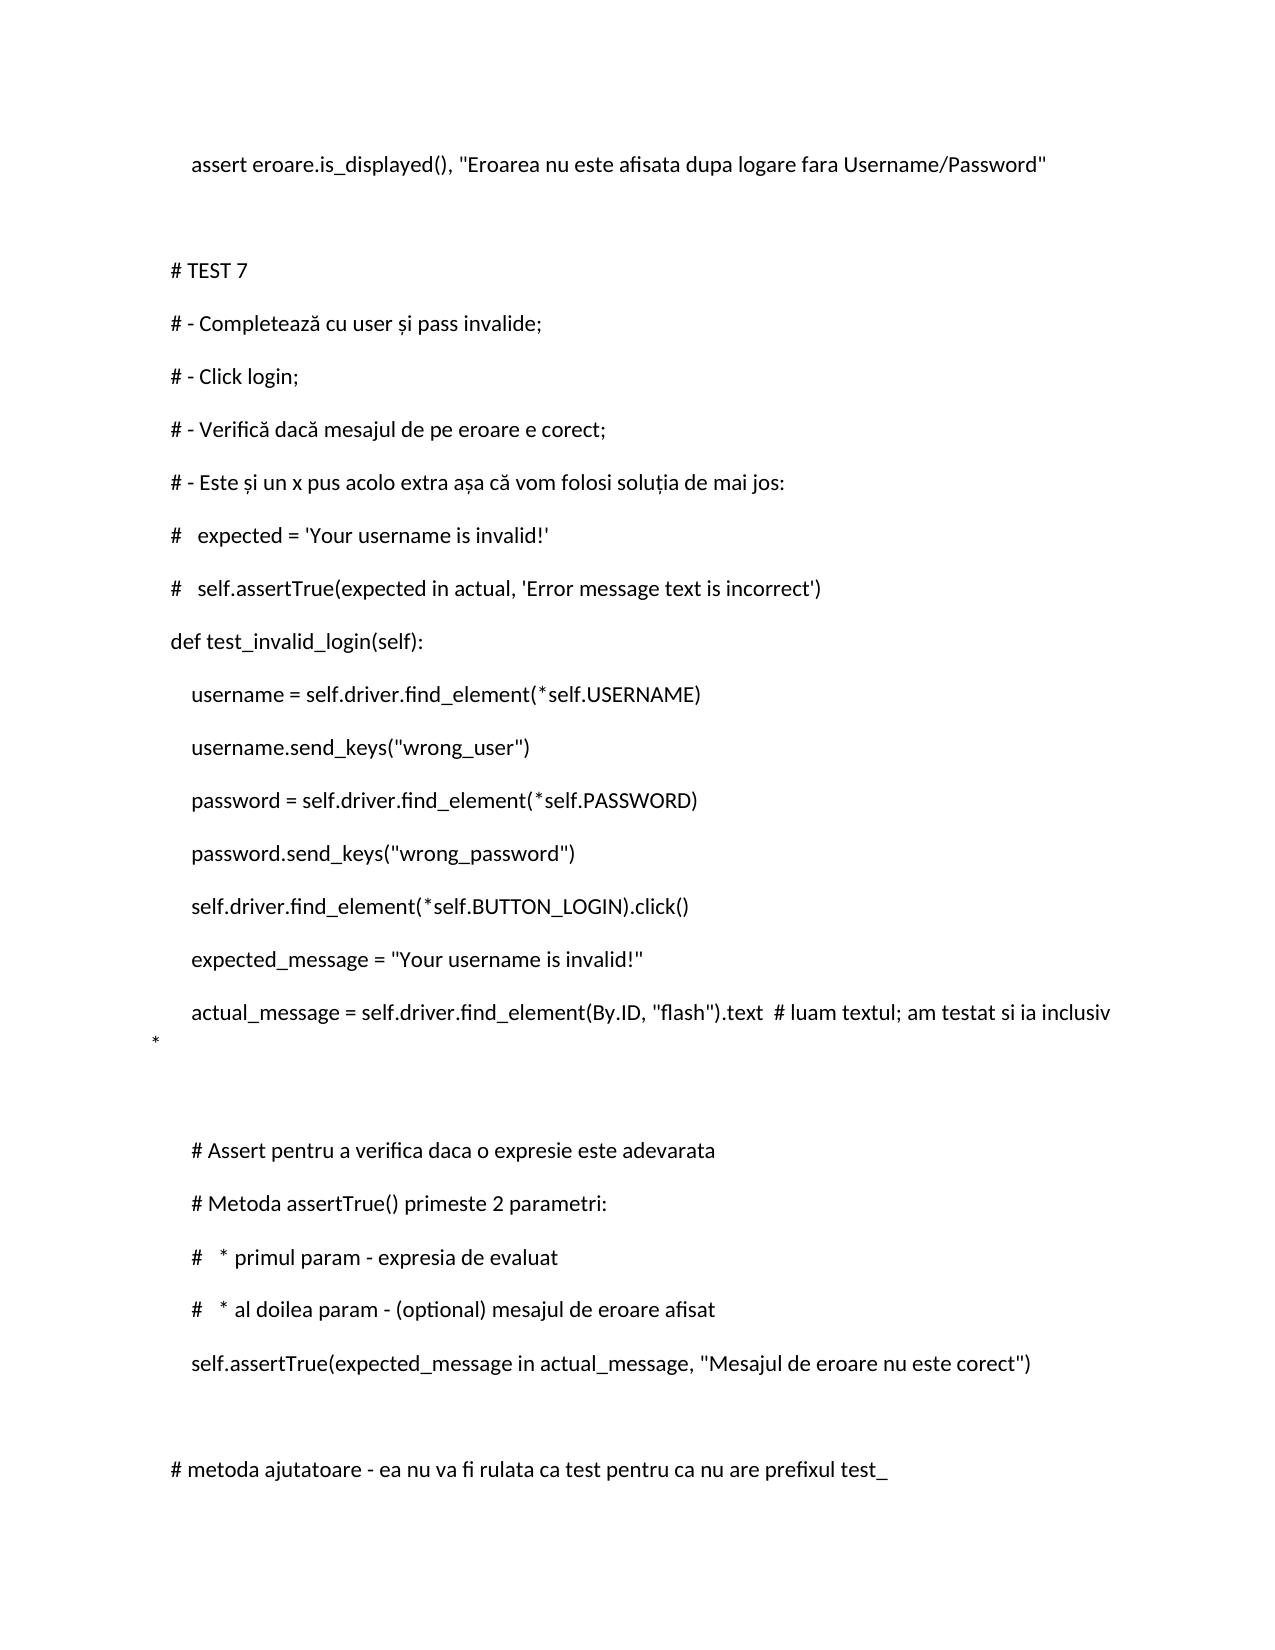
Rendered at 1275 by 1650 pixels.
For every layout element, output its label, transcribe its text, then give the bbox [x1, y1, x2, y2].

text assert eroare.is_displayed(), "Eroarea nu este afisata dupa logare fara Username/Password" [150, 150, 1125, 178]
text # metoda ajutatoare - ea nu va fi rulata ca test pentru ca nu are prefixul test_ [150, 1455, 1125, 1483]
text self.driver.find_element(*self.BUTTON_LOGIN).click() [150, 892, 1125, 920]
text # * primul param - expresia de evaluat [150, 1243, 1125, 1271]
text # - Click login; [150, 362, 1125, 390]
text self.assertTrue(expected_message in actual_message, "Mesajul de eroare nu este corect") [150, 1349, 1125, 1377]
text username.send_keys("wrong_user") [150, 733, 1125, 761]
text # * al doilea param - (optional) mesajul de eroare afisat [150, 1296, 1125, 1324]
text password.send_keys("wrong_password") [150, 839, 1125, 867]
text # - Verifică dacă mesajul de pe eroare e corect; [150, 415, 1125, 443]
text # - Completează cu user și pass invalide; [150, 309, 1125, 337]
text username = self.driver.find_element(*self.USERNAME) [150, 680, 1125, 708]
text # Assert pentru a verifica daca o expresie este adevarata [150, 1137, 1125, 1164]
text password = self.driver.find_element(*self.PASSWORD) [150, 786, 1125, 814]
text # Metoda assertTrue() primeste 2 parametri: [150, 1189, 1125, 1218]
text # self.assertTrue(expected in actual, 'Error message text is incorrect') [150, 574, 1125, 602]
text actual_message = self.driver.find_element(By.ID, "flash").text # luam textul; am testat si ia inclusiv * [150, 998, 1125, 1058]
text # expected = 'Your username is invalid!' [150, 521, 1125, 549]
text def test_invalid_login(self): [150, 627, 1125, 655]
text expected_message = "Your username is invalid!" [150, 945, 1125, 973]
text # - Este și un x pus acolo extra așa că vom folosi soluția de mai jos: [150, 468, 1125, 496]
text # TEST 7 [150, 256, 1125, 284]
